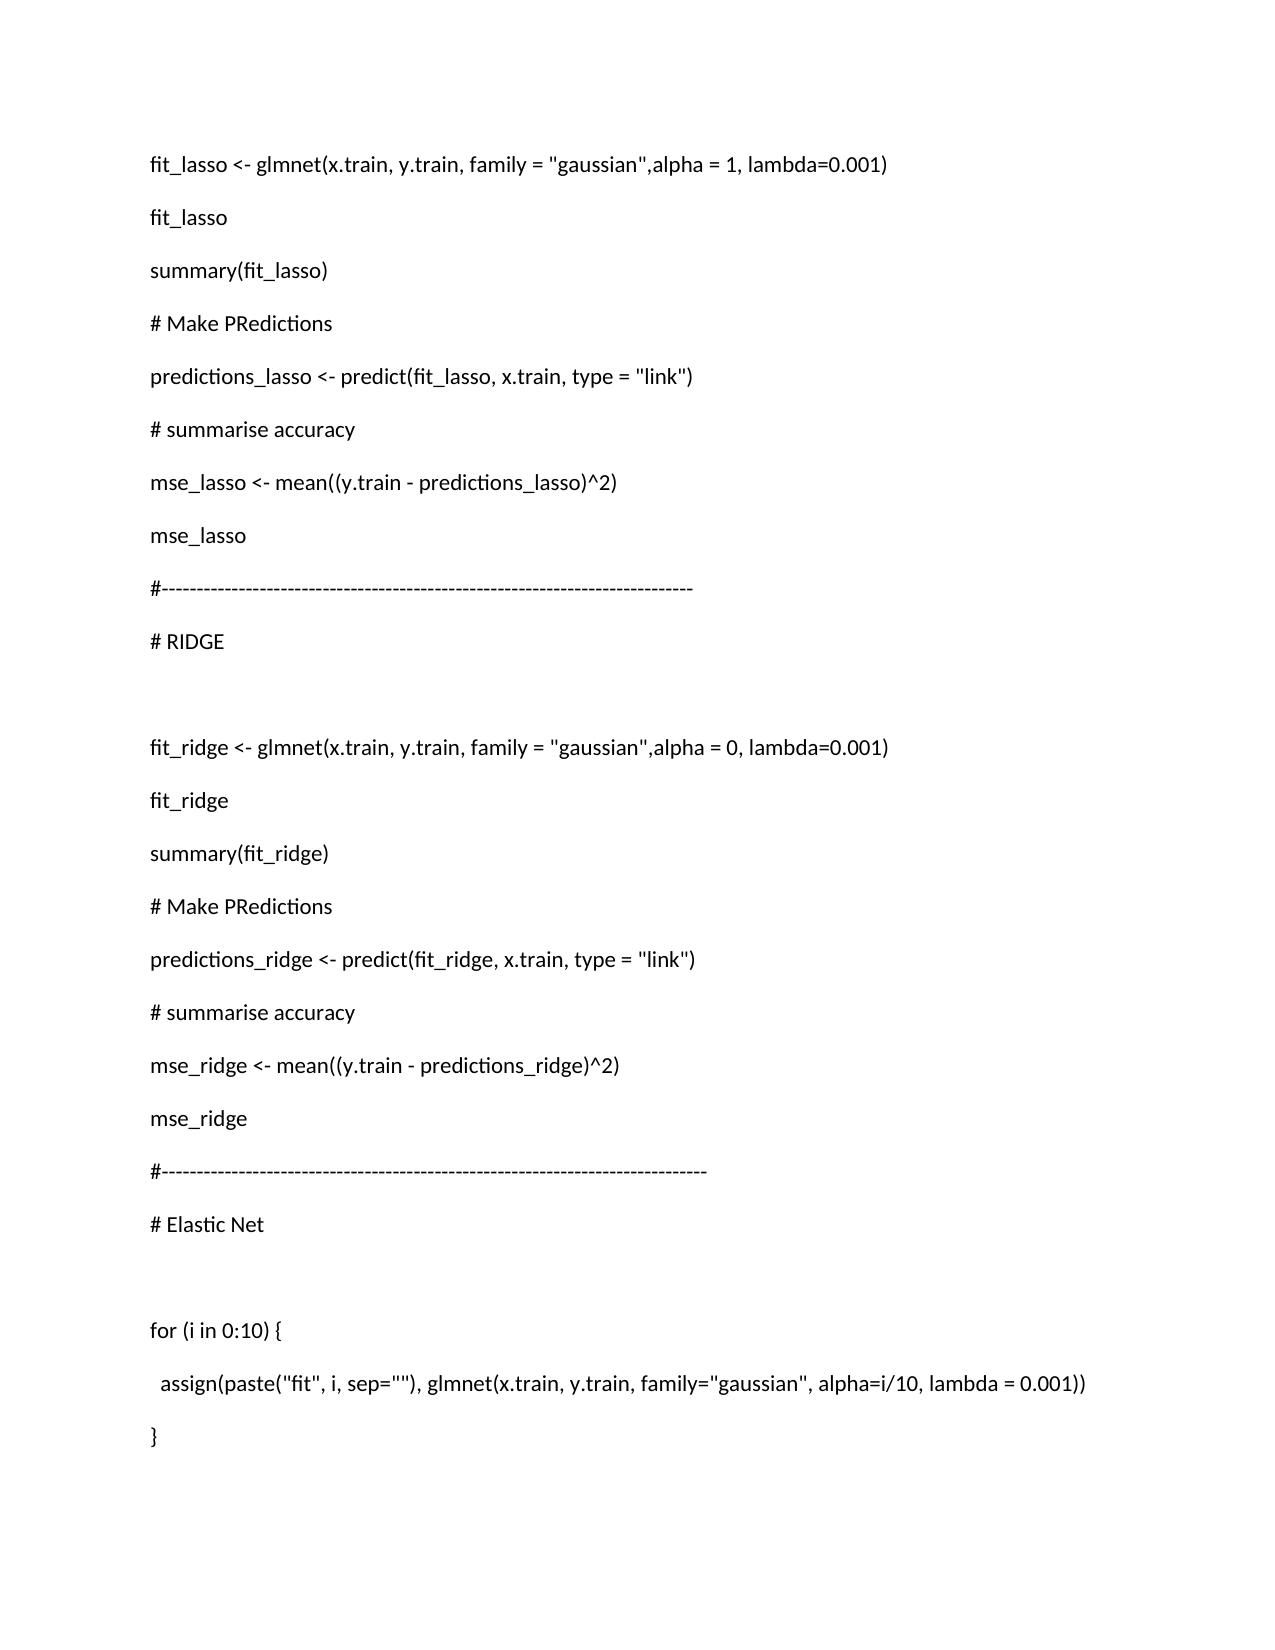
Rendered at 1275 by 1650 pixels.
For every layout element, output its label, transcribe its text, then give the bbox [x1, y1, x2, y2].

text # summarise accuracy [150, 415, 1125, 443]
text summary(fit_ridge) [150, 839, 1125, 867]
text for (i in 0:10) { [150, 1316, 1125, 1344]
text fit_ridge <- glmnet(x.train, y.train, family = "gaussian",alpha = 0, lambda=0.001) [150, 733, 1125, 761]
text #---------------------------------------------------------------------------- [150, 574, 1125, 602]
text predictions_lasso <- predict(fit_lasso, x.train, type = "link") [150, 362, 1125, 390]
text # RIDGE [150, 627, 1125, 655]
text fit_lasso [150, 203, 1125, 231]
text predictions_ridge <- predict(fit_ridge, x.train, type = "link") [150, 945, 1125, 973]
text # summarise accuracy [150, 998, 1125, 1026]
text # Make PRedictions [150, 892, 1125, 920]
text mse_lasso [150, 521, 1125, 549]
text mse_ridge [150, 1104, 1125, 1132]
text #------------------------------------------------------------------------------ [150, 1157, 1125, 1185]
text assign(paste("fit", i, sep=""), glmnet(x.train, y.train, family="gaussian", alpha=i/10, lambda = 0.001)) [150, 1369, 1125, 1397]
text fit_lasso <- glmnet(x.train, y.train, family = "gaussian",alpha = 1, lambda=0.001) [150, 150, 1125, 178]
text summary(fit_lasso) [150, 256, 1125, 284]
text # Elastic Net [150, 1210, 1125, 1238]
text } [150, 1422, 1125, 1451]
text mse_lasso <- mean((y.train - predictions_lasso)^2) [150, 468, 1125, 496]
text mse_ridge <- mean((y.train - predictions_ridge)^2) [150, 1051, 1125, 1079]
text fit_ridge [150, 786, 1125, 814]
text # Make PRedictions [150, 309, 1125, 337]
